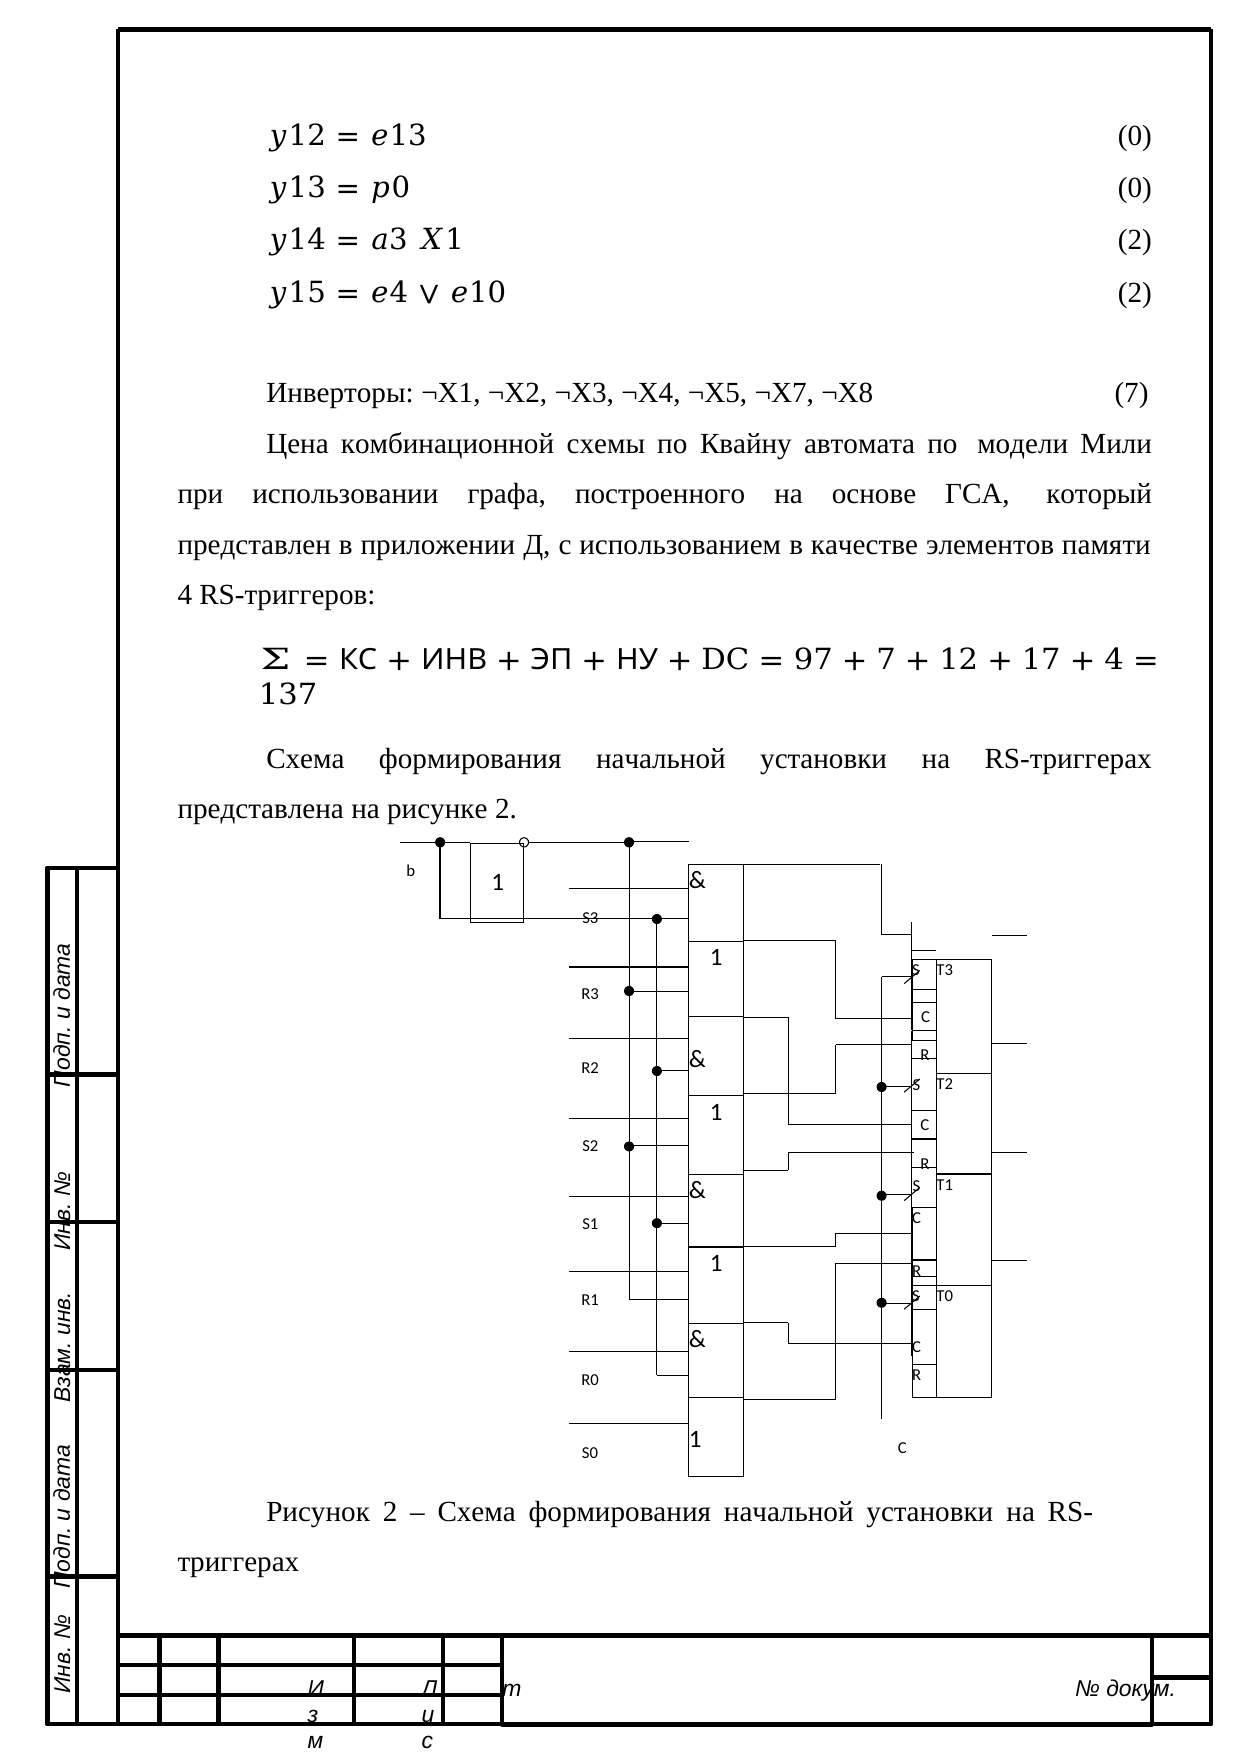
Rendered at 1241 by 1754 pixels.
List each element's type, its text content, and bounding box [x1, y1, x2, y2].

text b [524, 861, 1226, 881]
text S0 С [582, 1437, 1226, 1462]
text Σ = КС + ИНВ + ЭП + НУ + DC = 97 + 7 + 12 + 17 + 4 = 137 [259, 640, 1226, 710]
text 𝑦15 = 𝑒4 ∨ 𝑒10 (2) [266, 273, 1226, 308]
text 𝑦13 = 𝑝0 (0) [266, 169, 1226, 204]
text R2 [122, 1057, 1058, 1078]
text 𝑦14 = 𝑎3 𝑋1 (2) [266, 221, 1226, 256]
text Изм Лист [307, 1674, 330, 1753]
text 𝑦12 = 𝑒13 (0) [266, 116, 1226, 151]
text Рисунок 2 – Схема формирования начальной установки на RS- триггерах [177, 1494, 1152, 1578]
text S1 [122, 1213, 1058, 1233]
text b [471, 861, 523, 881]
text R [624, 1155, 1226, 1173]
text Инверторы: ¬X1, ¬X2, ¬X3, ¬X4, ¬X5, ¬X7, ¬X8 (7) [266, 376, 1226, 409]
text R0 [122, 1369, 1058, 1389]
text C [624, 1114, 1226, 1134]
text Цена комбинационной схемы по Квайну автомата по модели Мили при использовании графа, построенного на основе ГСА, который представлен в приложении Д, с использованием в качестве элементов памяти 4 RS-триггеров: [177, 426, 1152, 611]
text S2 [122, 1137, 1058, 1155]
text b [406, 861, 470, 881]
text Схема формирования начальной установки на RS-триггерах представлена на рисунке 2. [177, 741, 1152, 825]
text S3 [122, 907, 1058, 927]
text R1 [122, 1289, 1058, 1309]
text R3 [122, 983, 1058, 1003]
text Изм Лист [502, 1674, 520, 1701]
text № докум. [1075, 1674, 1226, 1701]
